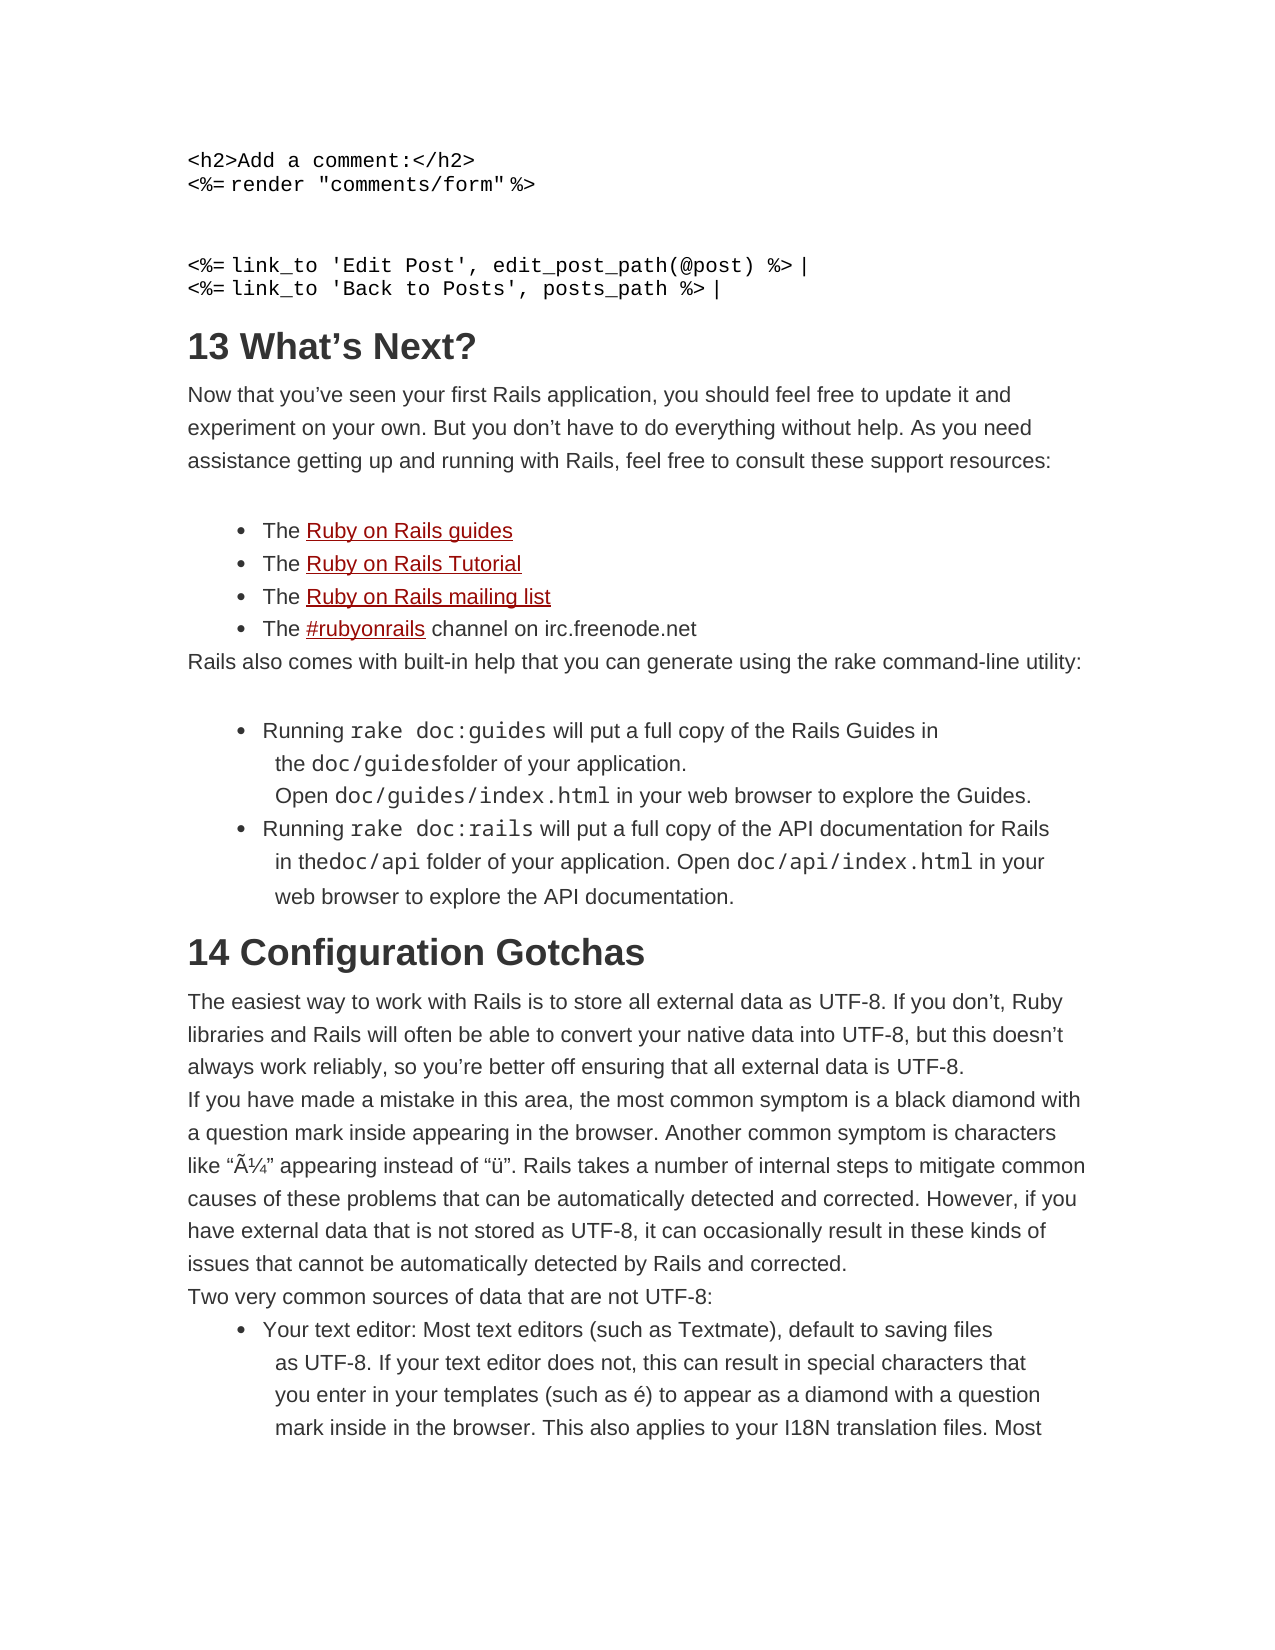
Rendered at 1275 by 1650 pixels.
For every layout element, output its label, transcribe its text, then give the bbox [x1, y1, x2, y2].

list Running rake doc:rails will put a full copy of the API documentation for Rails in thedoc/api folder of your application. Open doc/api/index.html in your web browser to explore the API documentation. [237, 810, 1050, 909]
list Running rake doc:guides will put a full copy of the Rails Guides in the doc/guidesfolder of your application. Open doc/guides/index.html in your web browser to explore the Guides. [237, 712, 1050, 810]
text Two very common sources of data that are not UTF-8: [187, 1276, 1087, 1309]
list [237, 1309, 1050, 1440]
list The Ruby on Rails mailing list [237, 576, 1050, 609]
list The #rubyonrails channel on irc.freenode.net [237, 609, 1050, 642]
text The easiest way to work with Rails is to store all external data as UTF-8. If you don’t, Ruby libraries and Rails will often be able to convert your native data into UTF-8, but this doesn’t always work reliably, so you’re better off ensuring that all external data is UTF-8. [187, 981, 1087, 1079]
text Rails also comes with built-in help that you can generate using the rake command-line utility: [187, 642, 1087, 674]
list The Ruby on Rails Tutorial [237, 543, 1050, 576]
text 14 Configuration Gotchas [187, 931, 1087, 974]
text If you have made a mistake in this area, the most common symptom is a black diamond with a question mark inside appearing in the browser. Another common symptom is characters like “Ã¼” appearing instead of “ü”. Rails takes a number of internal steps to mitigate common causes of these problems that can be automatically detected and corrected. However, if you have external data that is not stored as UTF-8, it can occasionally result in these kinds of issues that cannot be automatically detected by Rails and corrected. [187, 1079, 1087, 1276]
text 13 What’s Next? [187, 324, 1087, 367]
list The Ruby on Rails guides [237, 510, 1050, 543]
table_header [188, 150, 1075, 302]
text Now that you’ve seen your first Rails application, you should feel free to update it and experiment on your own. But you don’t have to do everything without help. As you need assistance getting up and running with Rails, feel free to consult these support resources: [187, 374, 1087, 473]
